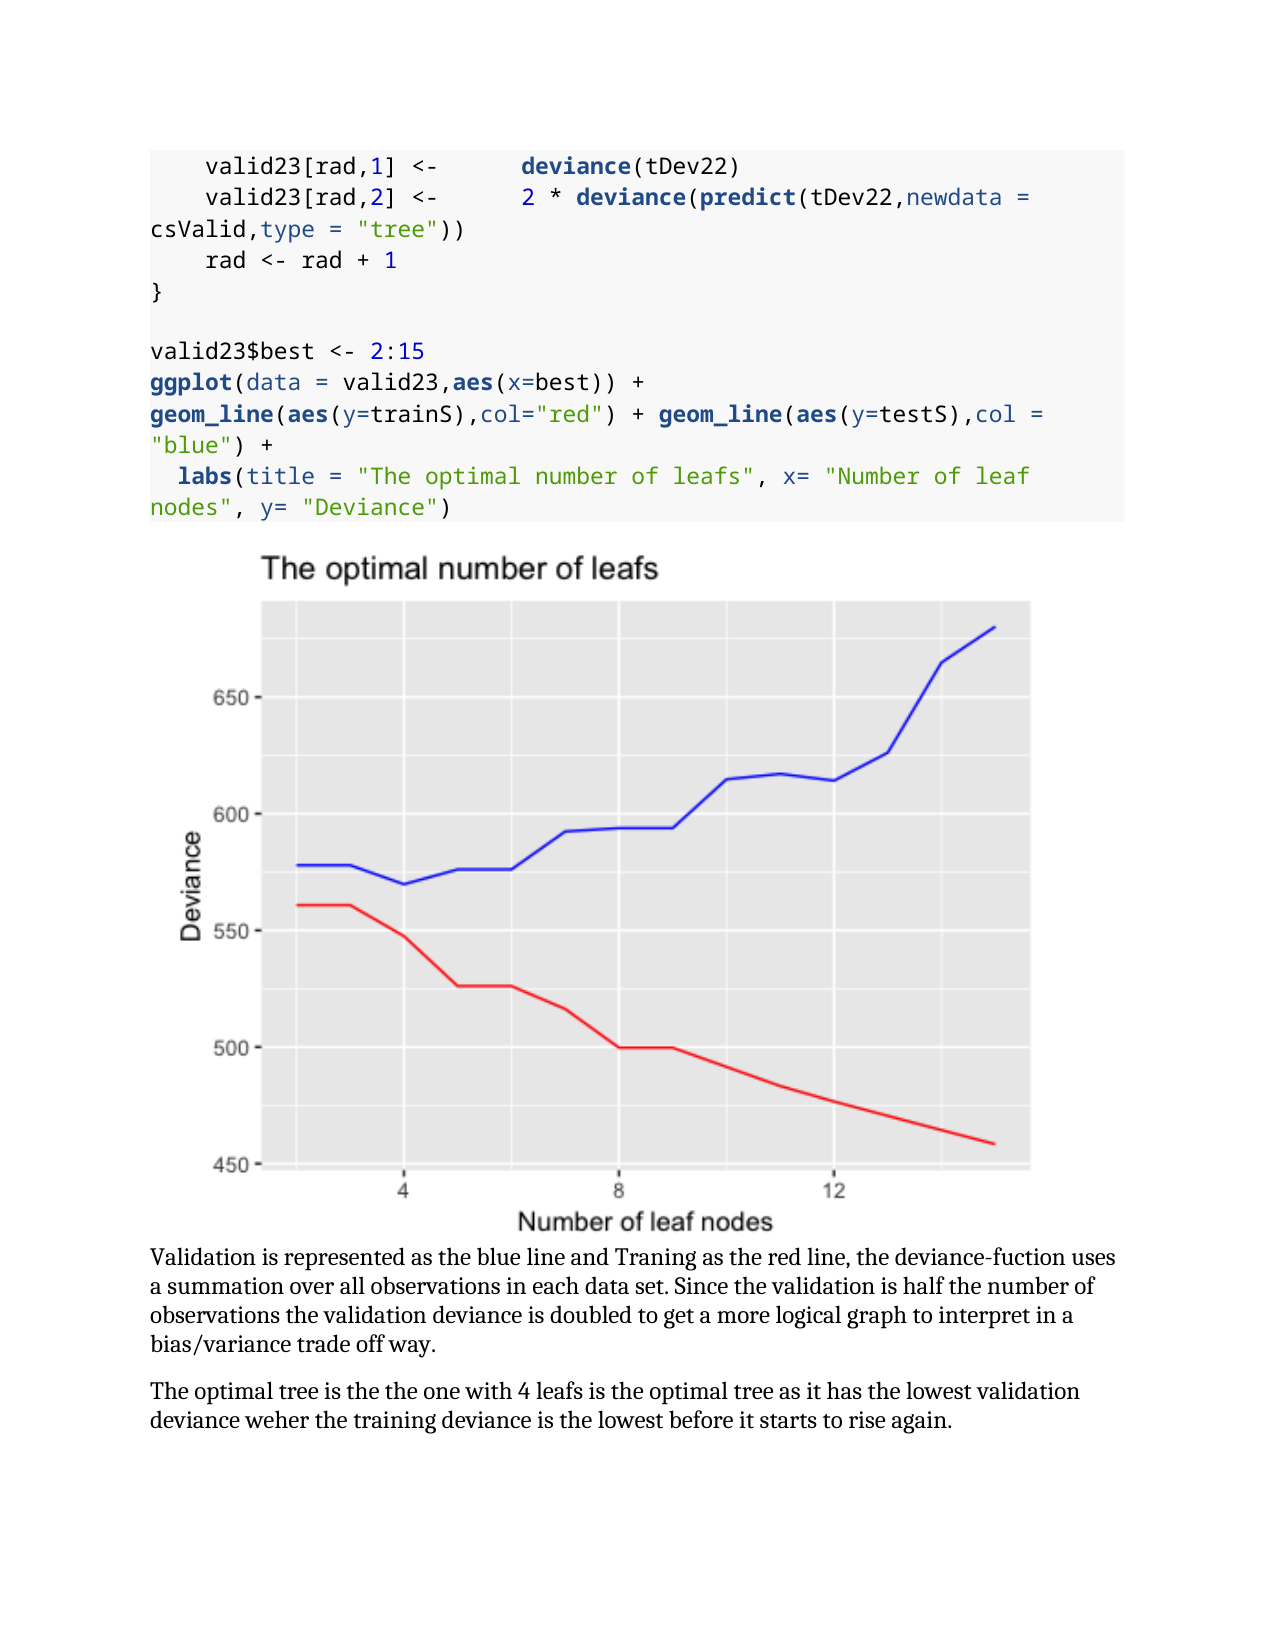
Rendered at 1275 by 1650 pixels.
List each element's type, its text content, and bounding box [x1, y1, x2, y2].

picture [168, 543, 1044, 1244]
text The optimal tree is the the one with 4 leafs is the optimal tree as it has the lowest validation deviance weher the training deviance is the lowest before it starts to rise again. [150, 1377, 1125, 1434]
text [150, 150, 1125, 522]
